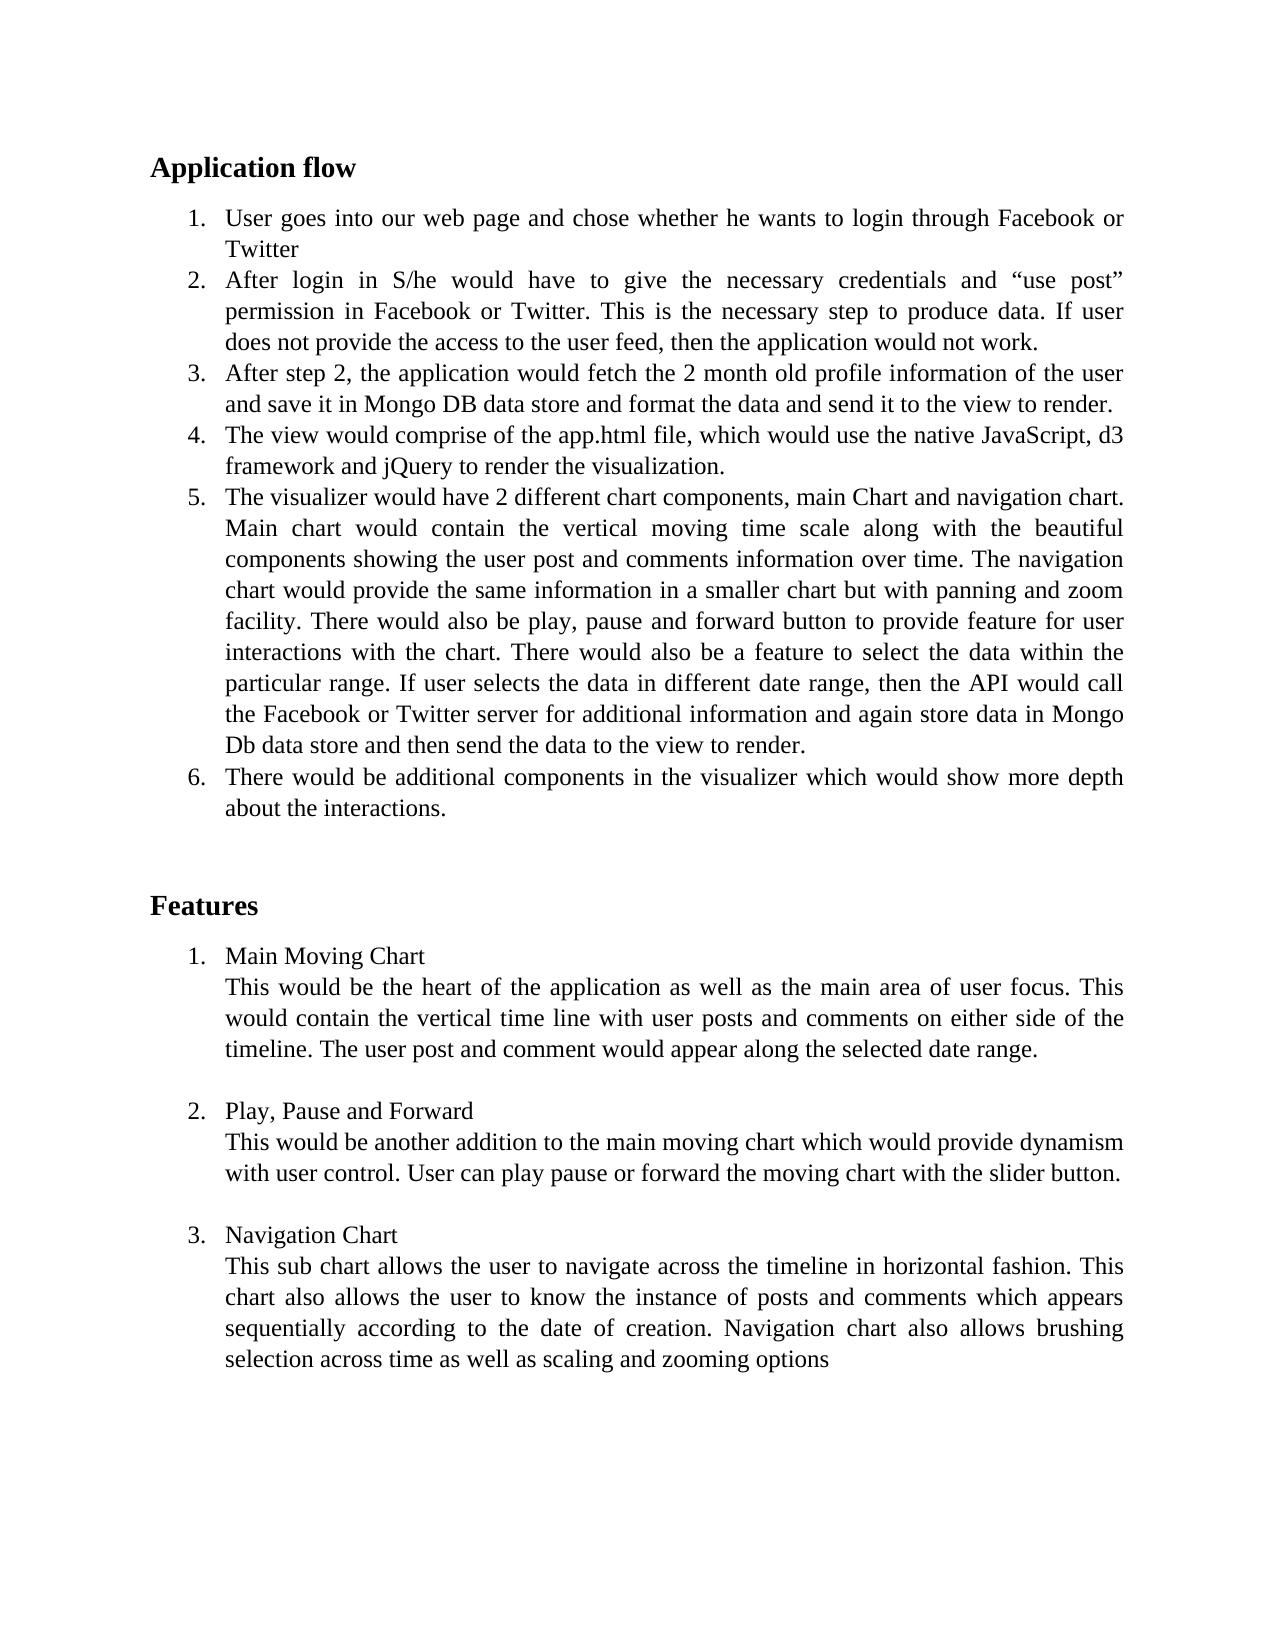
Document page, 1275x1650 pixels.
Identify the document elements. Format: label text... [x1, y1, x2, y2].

list After login in S/he would have to give the necessary credentials and “use post” permission in Facebook or Twitter. This is the necessary step to produce data. If user does not provide the access to the user feed, then the application would not work. [187, 265, 1125, 356]
list There would be additional components in the visualizer which would show more depth about the interactions. [187, 762, 1125, 821]
list This sub chart allows the user to navigate across the timeline in horizontal fashion. This chart also allows the user to know the instance of posts and comments which appears sequentially according to the date of creation. Navigation chart also allows brushing selection across time as well as scaling and zooming options [225, 1251, 1125, 1373]
list The view would comprise of the app.html file, which would use the native JavaScript, d3 framework and jQuery to render the visualization. [187, 420, 1125, 480]
list User goes into our web page and chose whether he wants to login through Facebook or Twitter [187, 203, 1125, 263]
list Main Moving Chart [187, 941, 1125, 969]
list After step 2, the application would fetch the 2 month old profile information of the user and save it in Mongo DB data store and format the data and send it to the view to render. [187, 358, 1125, 418]
list This would be another addition to the main moving chart which would provide dynamism with user control. User can play pause or forward the moving chart with the slider button. [225, 1127, 1125, 1187]
list This would be the heart of the application as well as the main area of user focus. This would contain the vertical time line with user posts and comments on either side of the timeline. The user post and comment would appear along the selected date range. [225, 972, 1125, 1063]
list Navigation Chart [187, 1220, 1125, 1249]
list Play, Pause and Forward [187, 1096, 1125, 1125]
text Features [150, 888, 1125, 922]
list The visualizer would have 2 different chart components, main Chart and navigation chart. Main chart would contain the vertical moving time scale along with the beautiful components showing the user post and comments information over time. The navigation chart would provide the same information in a smaller chart but with panning and zoom facility. There would also be play, pause and forward button to provide feature for user interactions with the chart. There would also be a feature to select the data within the particular range. If user selects the data in different date range, then the API would call the Facebook or Twitter server for additional information and again store data in Mongo Db data store and then send the data to the view to render. [187, 482, 1125, 759]
text Application flow [150, 150, 1125, 183]
